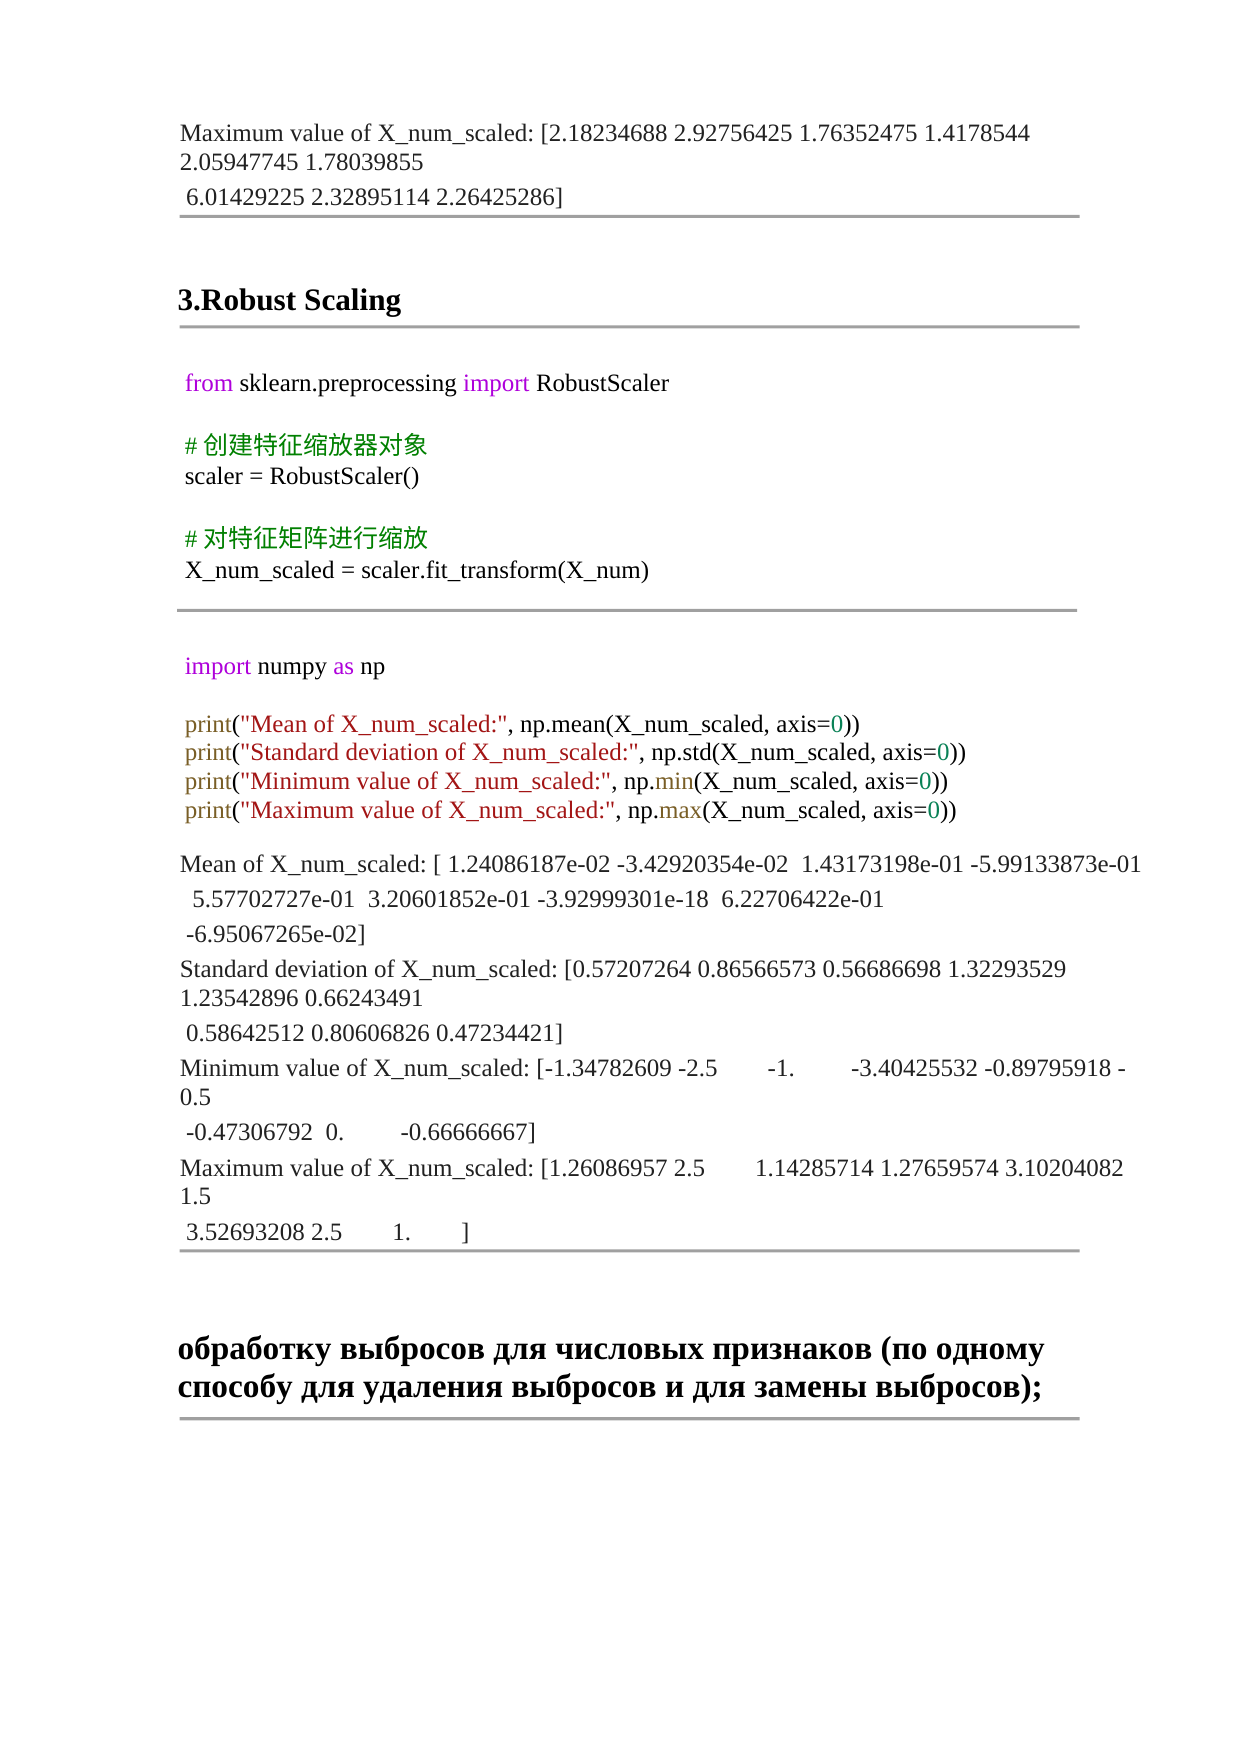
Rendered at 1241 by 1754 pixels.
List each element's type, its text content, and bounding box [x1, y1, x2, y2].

text -0.47306792 0. -0.66666667] [179, 1117, 1151, 1146]
text Maximum value of X_num_scaled: [1.26086957 2.5 1.14285714 1.27659574 3.10204082 1.5 [179, 1153, 1151, 1210]
text import numpy as np print("Mean of X_num_scaled:", np.mean(X_num_scaled, axis=0)) print("Standard deviation of X_num_scaled:", np.std(X_num_scaled, axis=0)) print("Minimum value of X_num_scaled:", np.min(X_num_scaled, axis=0)) print("Maximum value of X_num_scaled:", np.max(X_num_scaled, axis=0)) [184, 651, 1145, 824]
text Maximum value of X_num_scaled: [2.18234688 2.92756425 1.76352475 1.4178544 2.05947745 1.78039855 [179, 118, 1151, 176]
subtitle 3.Robust Scaling [177, 281, 1152, 317]
text -6.95067265e-02] [179, 919, 1151, 948]
text Standard deviation of X_num_scaled: [0.57207264 0.86566573 0.56686698 1.32293529 1.23542896 0.66243491 [179, 954, 1151, 1012]
text 5.57702727e-01 3.20601852e-01 -3.92999301e-18 6.22706422e-01 [179, 884, 1151, 913]
subtitle обработку выбросов для числовых признаков (по одному способу для удаления выбросов и для замены выбросов); [177, 1328, 1152, 1405]
text 6.01429225 2.32895114 2.26425286] [179, 182, 1151, 211]
text Minimum value of X_num_scaled: [-1.34782609 -2.5 -1. -3.40425532 -0.89795918 -0.5 [179, 1053, 1151, 1111]
text 0.58642512 0.80606826 0.47234421] [179, 1018, 1151, 1047]
text from sklearn.preprocessing import RobustScaler # 创建特征缩放器对象 scaler = RobustScaler() # 对特征矩阵进行缩放 X_num_scaled = scaler.fit_transform(X_num) [184, 368, 1145, 584]
text Mean of X_num_scaled: [ 1.24086187e-02 -3.42920354e-02 1.43173198e-01 -5.99133873e-01 [179, 849, 1151, 877]
text 3.52693208 2.5 1. ] [179, 1217, 1151, 1245]
